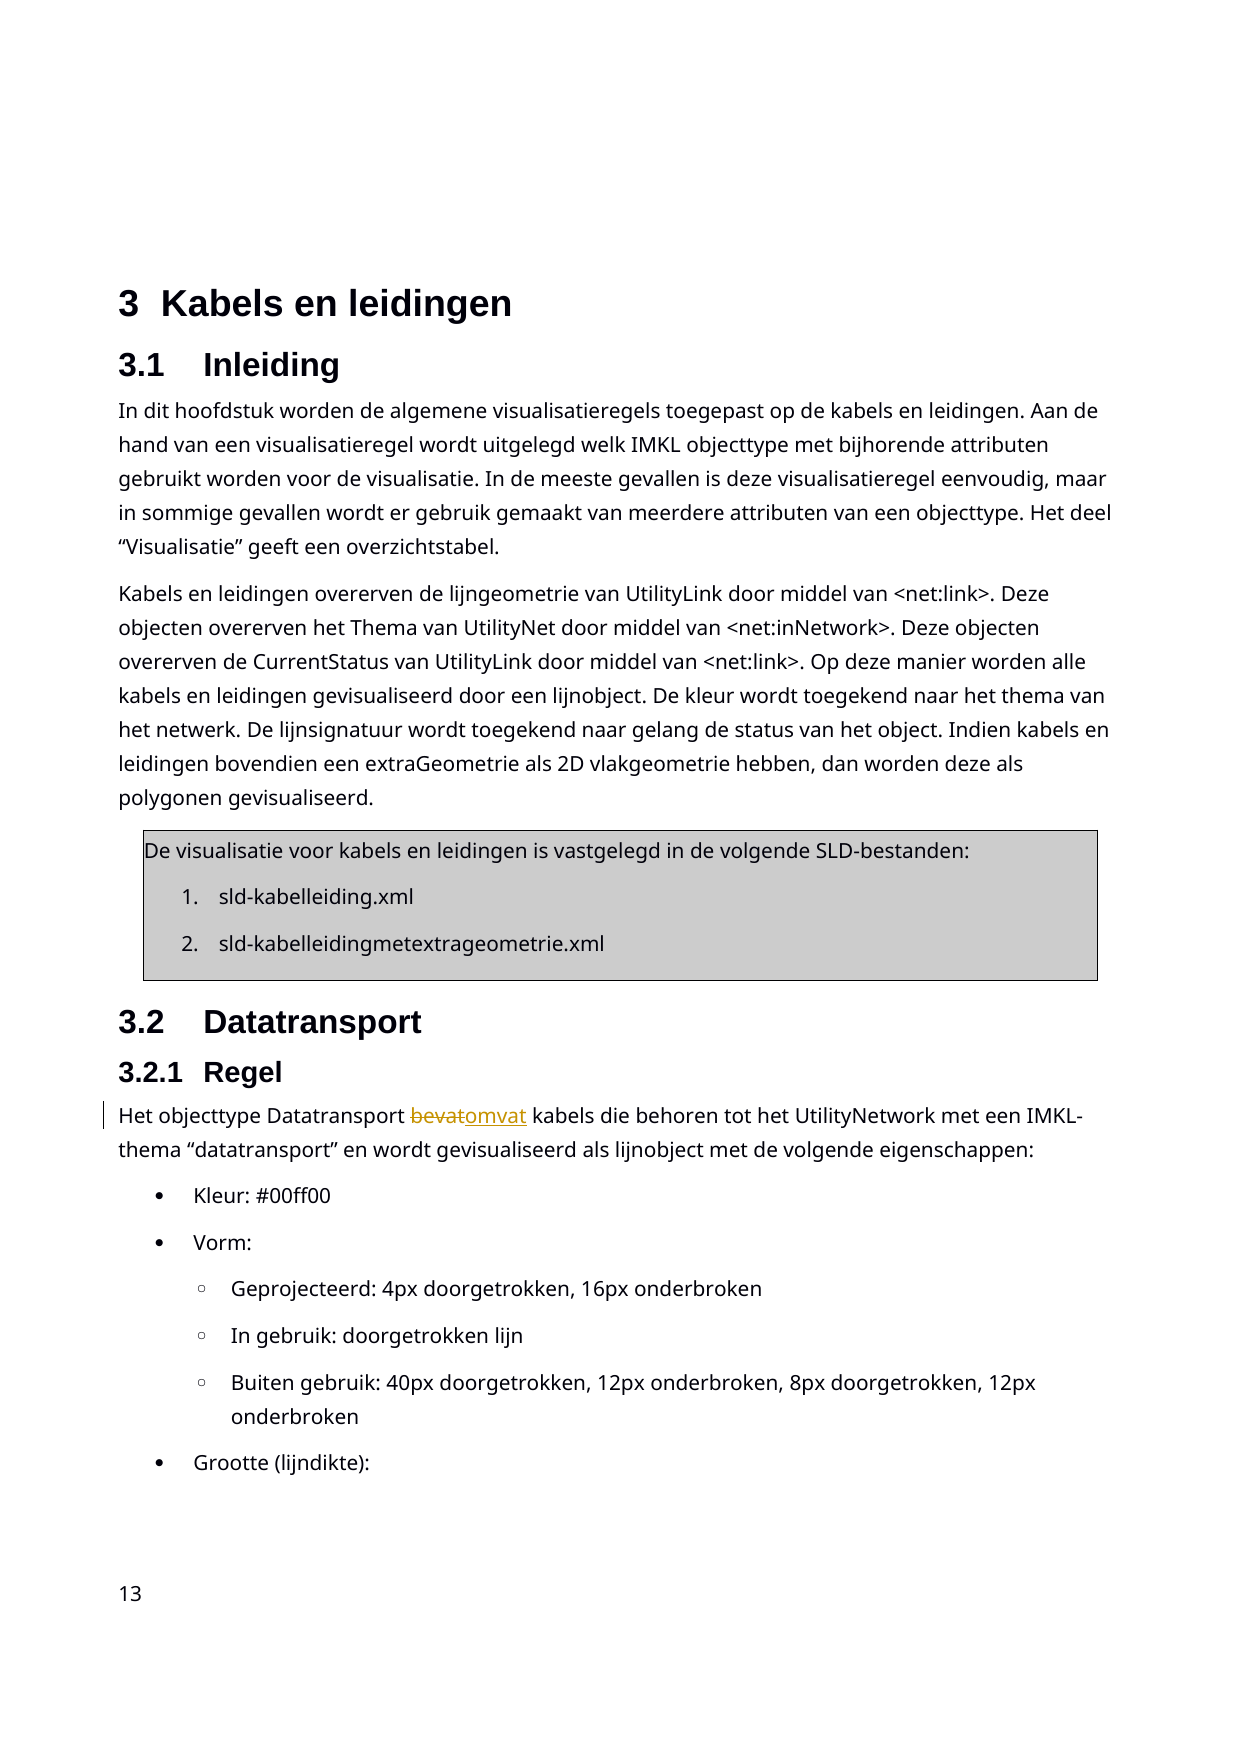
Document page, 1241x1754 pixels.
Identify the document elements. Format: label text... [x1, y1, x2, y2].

subtitle Regel [118, 1055, 1122, 1088]
list Geprojecteerd: 4px doorgetrokken, 16px onderbroken [193, 1274, 1122, 1303]
list Grootte (lijndikte): [156, 1448, 1122, 1477]
text Het objecttype Datatransport kabels die behoren tot het UtilityNetwork met een IMKL-thema “datatransport” en wordt gevisualiseerd als lijnobject met de volgende eigenschappen: [118, 1101, 1122, 1163]
text In dit hoofdstuk worden de algemene visualisatieregels toegepast op de kabels en leidingen. Aan de hand van een visualisatieregel wordt uitgelegd welk IMKL objecttype met bijhorende attributen gebruikt worden voor de visualisatie. In de meeste gevallen is deze visualisatieregel eenvoudig, maar in sommige gevallen wordt er gebruik gemaakt van meerdere attributen van een objecttype. Het deel “Visualisatie” geeft een overzichtstabel. [118, 396, 1122, 561]
subtitle Datatransport [118, 1002, 1122, 1040]
subtitle Kabels en leidingen [118, 281, 1122, 324]
list Kleur: #00ff00 [156, 1181, 1122, 1210]
list In gebruik: doorgetrokken lijn [193, 1321, 1122, 1349]
list Buiten gebruik: 40px doorgetrokken, 12px onderbroken, 8px doorgetrokken, 12px onderbroken [193, 1368, 1122, 1430]
table_header De visualisatie voor kabels en leidingen is vastgelegd in de volgende SLD-bestanden: sld-kabelleiding.xml sld-kabelleidingmetextrageometrie.xml [144, 831, 1097, 980]
list Vorm: [156, 1228, 1122, 1256]
text Kabels en leidingen overerven de lijngeometrie van UtilityLink door middel van <net:link>. Deze objecten overerven het Thema van UtilityNet door middel van <net:inNetwork>. Deze objecten overerven de CurrentStatus van UtilityLink door middel van <net:link>. Op deze manier worden alle kabels en leidingen gevisualiseerd door een lijnobject. De kleur wordt toegekend naar het thema van het netwerk. De lijnsignatuur wordt toegekend naar gelang de status van het object. Indien kabels en leidingen bovendien een extraGeometrie als 2D vlakgeometrie hebben, dan worden deze als polygonen gevisualiseerd. [118, 579, 1122, 811]
subtitle Inleiding [118, 345, 1122, 383]
